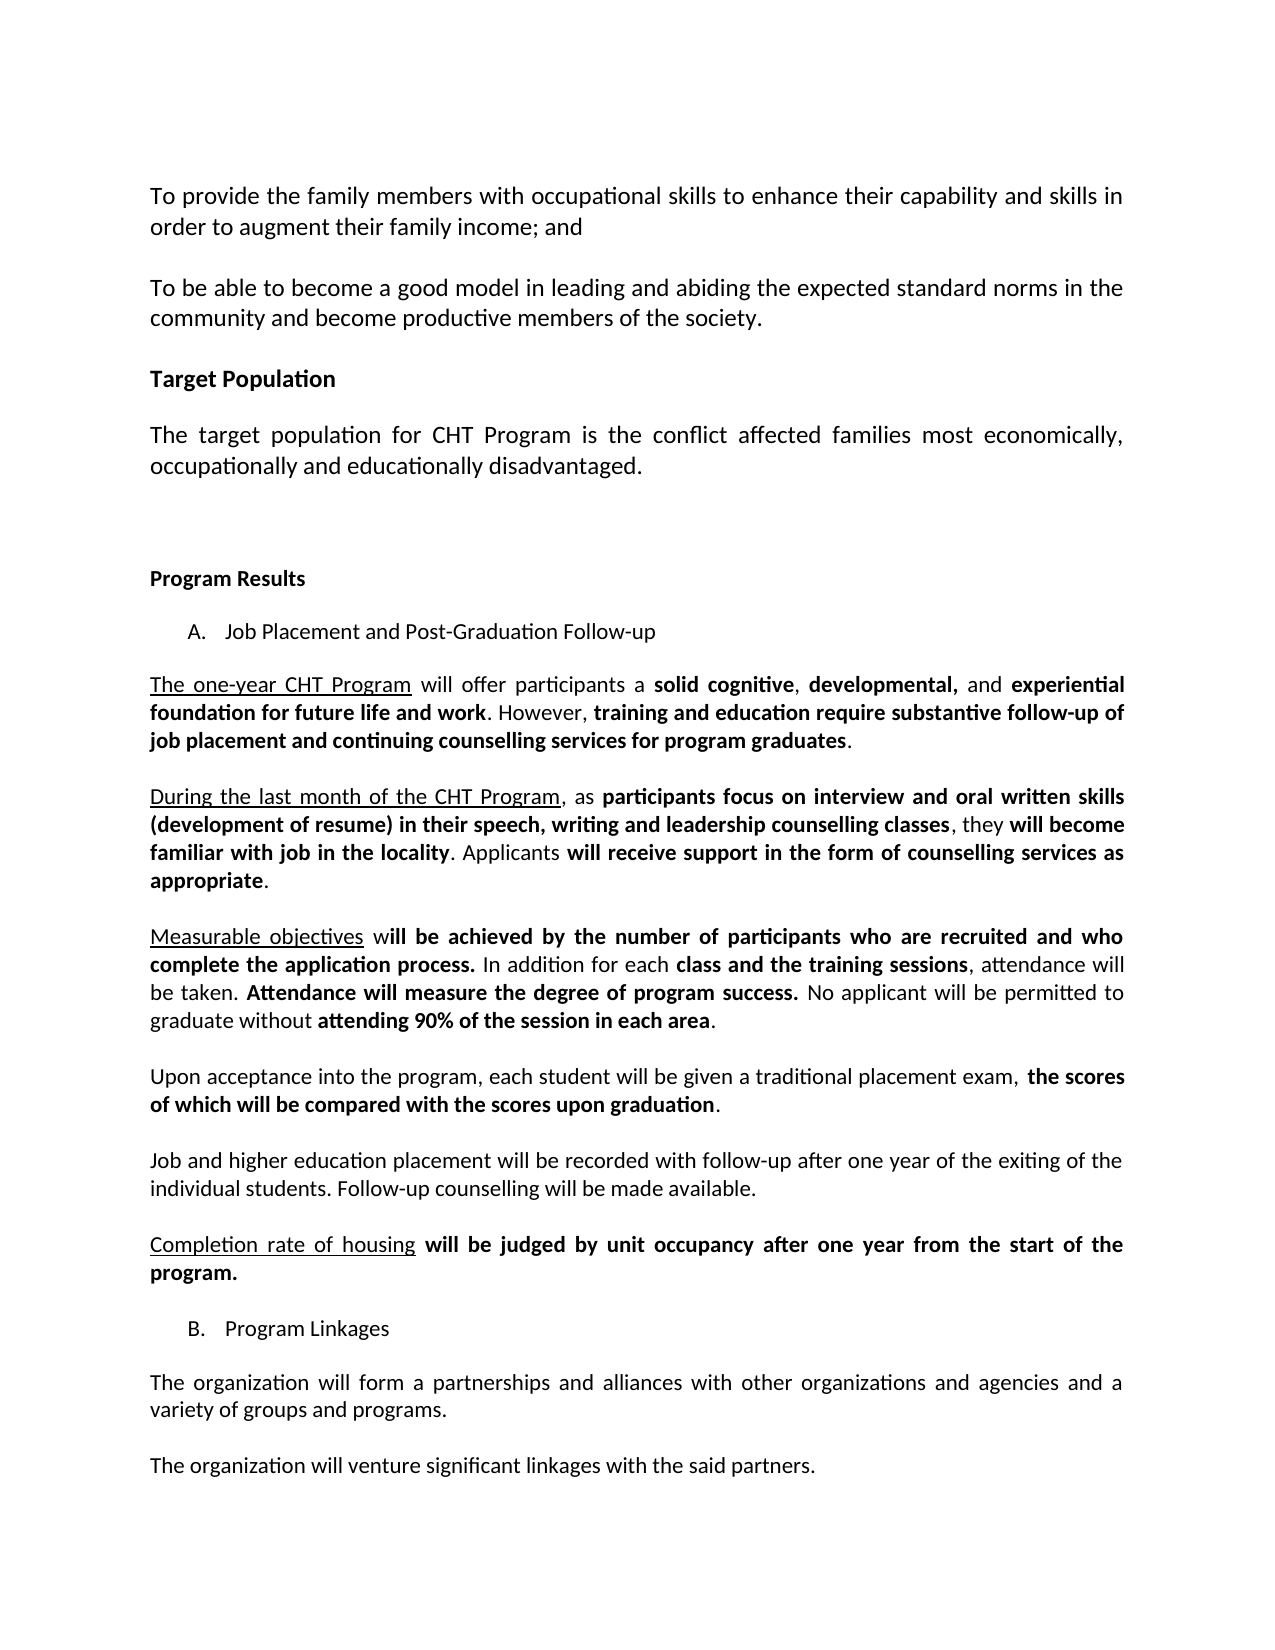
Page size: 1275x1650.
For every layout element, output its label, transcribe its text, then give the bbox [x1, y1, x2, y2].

list Job Placement and Post-Graduation Follow-up [187, 617, 1125, 645]
text Upon acceptance into the program, each student will be given a traditional placement exam, the scores of which will be compared with the scores upon graduation. [150, 1062, 1125, 1118]
text During the last month of the CHT Program, as participants focus on interview and oral written skills (development of resume) in their speech, writing and leadership counselling classes, they will become familiar with job in the locality. Applicants will receive support in the form of counselling services as appropriate. [150, 782, 1125, 894]
text To provide the family members with occupational skills to enhance their capability and skills in order to augment their family income; and [150, 181, 1125, 242]
text The target population for CHT Program is the conflict affected families most economically, occupationally and educationally disadvantaged. [150, 419, 1125, 481]
text Program Results [150, 564, 1125, 592]
text Target Population [150, 364, 1125, 394]
text Measurable objectives will be achieved by the number of participants who are recruited and who complete the application process. In addition for each class and the training sessions, attendance will be taken. Attendance will measure the degree of program success. No applicant will be permitted to graduate without attending 90% of the session in each area. [150, 922, 1125, 1034]
text Job and higher education placement will be recorded with follow-up after one year of the exiting of the individual students. Follow-up counselling will be made available. [150, 1146, 1125, 1202]
text The organization will venture significant linkages with the said partners. [150, 1452, 1125, 1480]
list Program Linkages [187, 1314, 1125, 1343]
text To be able to become a good model in leading and abiding the expected standard norms in the community and become productive members of the society. [150, 272, 1125, 333]
text Completion rate of housing will be judged by unit occupancy after one year from the start of the program. [150, 1231, 1125, 1287]
text The one-year CHT Program will offer participants a solid cognitive, developmental, and experiential foundation for future life and work. However, training and education require substantive follow-up of job placement and continuing counselling services for program graduates. [150, 670, 1125, 754]
text The organization will form a partnerships and alliances with other organizations and agencies and a variety of groups and programs. [150, 1368, 1125, 1424]
